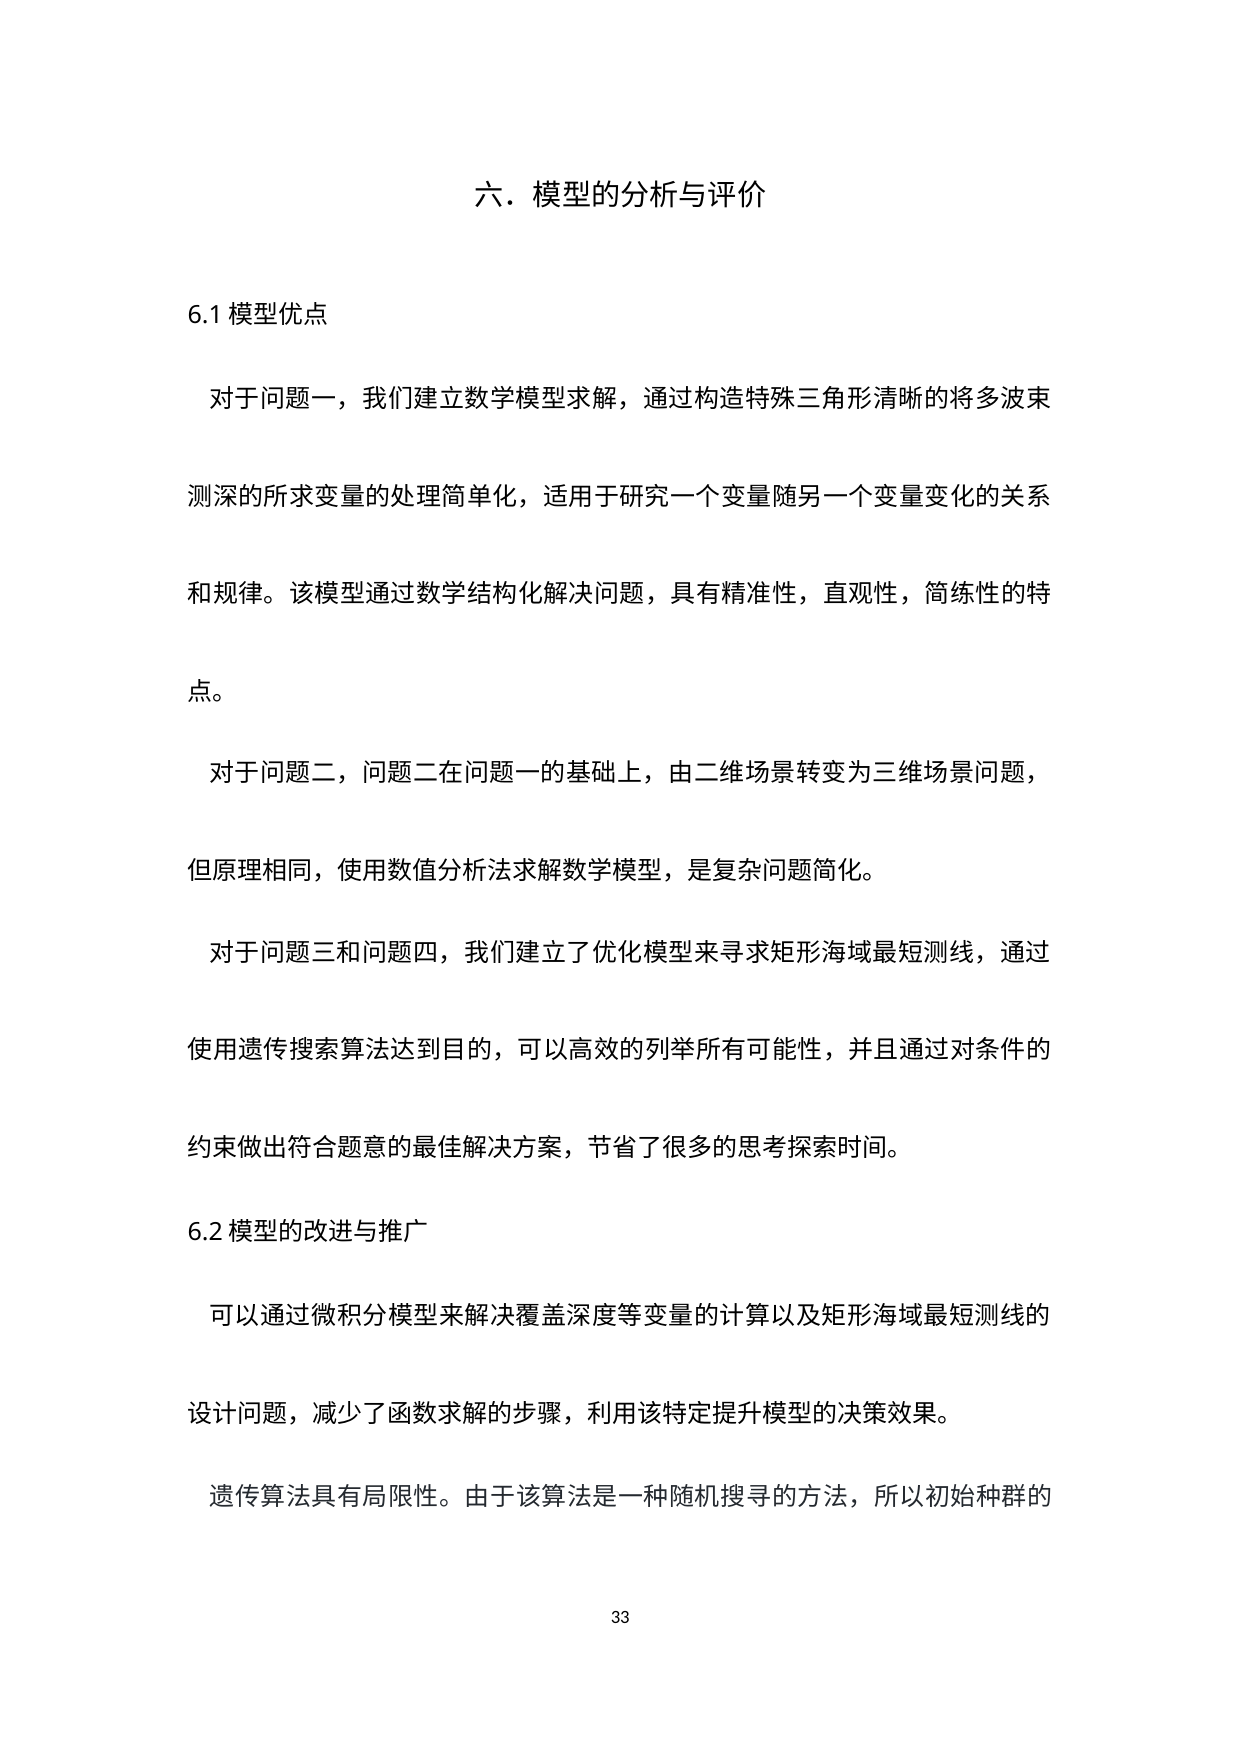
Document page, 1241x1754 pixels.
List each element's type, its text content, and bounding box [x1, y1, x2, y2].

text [187, 1462, 1053, 1527]
text 对于问题二，问题二在问题一的基础上，由二维场景转变为三维场景问题，但原理相同，使用数值分析法求解数学模型，是复杂问题简化。 [187, 740, 1053, 902]
text 对于问题三和问题四，我们建立了优化模型来寻求矩形海域最短测线，通过使用遗传搜索算法达到目的，可以高效的列举所有可能性，并且通过对条件的约束做出符合题意的最佳解决方案，节省了很多的思考探索时间。 [187, 919, 1053, 1179]
text 可以通过微积分模型来解决覆盖深度等变量的计算以及矩形海域最短测线的设计问题，减少了函数求解的步骤，利用该特定提升模型的决策效果。 [187, 1282, 1053, 1445]
subtitle 6.1模型优点 [187, 281, 1053, 346]
subtitle 6.2模型的改进与推广 [187, 1198, 1053, 1263]
subtitle 六．模型的分析与评价 [187, 162, 1053, 227]
text 对于问题一，我们建立数学模型求解，通过构造特殊三角形清晰的将多波束测深的所求变量的处理简单化，适用于研究一个变量随另一个变量变化的关系和规律。该模型通过数学结构化解决问题，具有精准性，直观性，简练性的特点。 [187, 365, 1053, 723]
